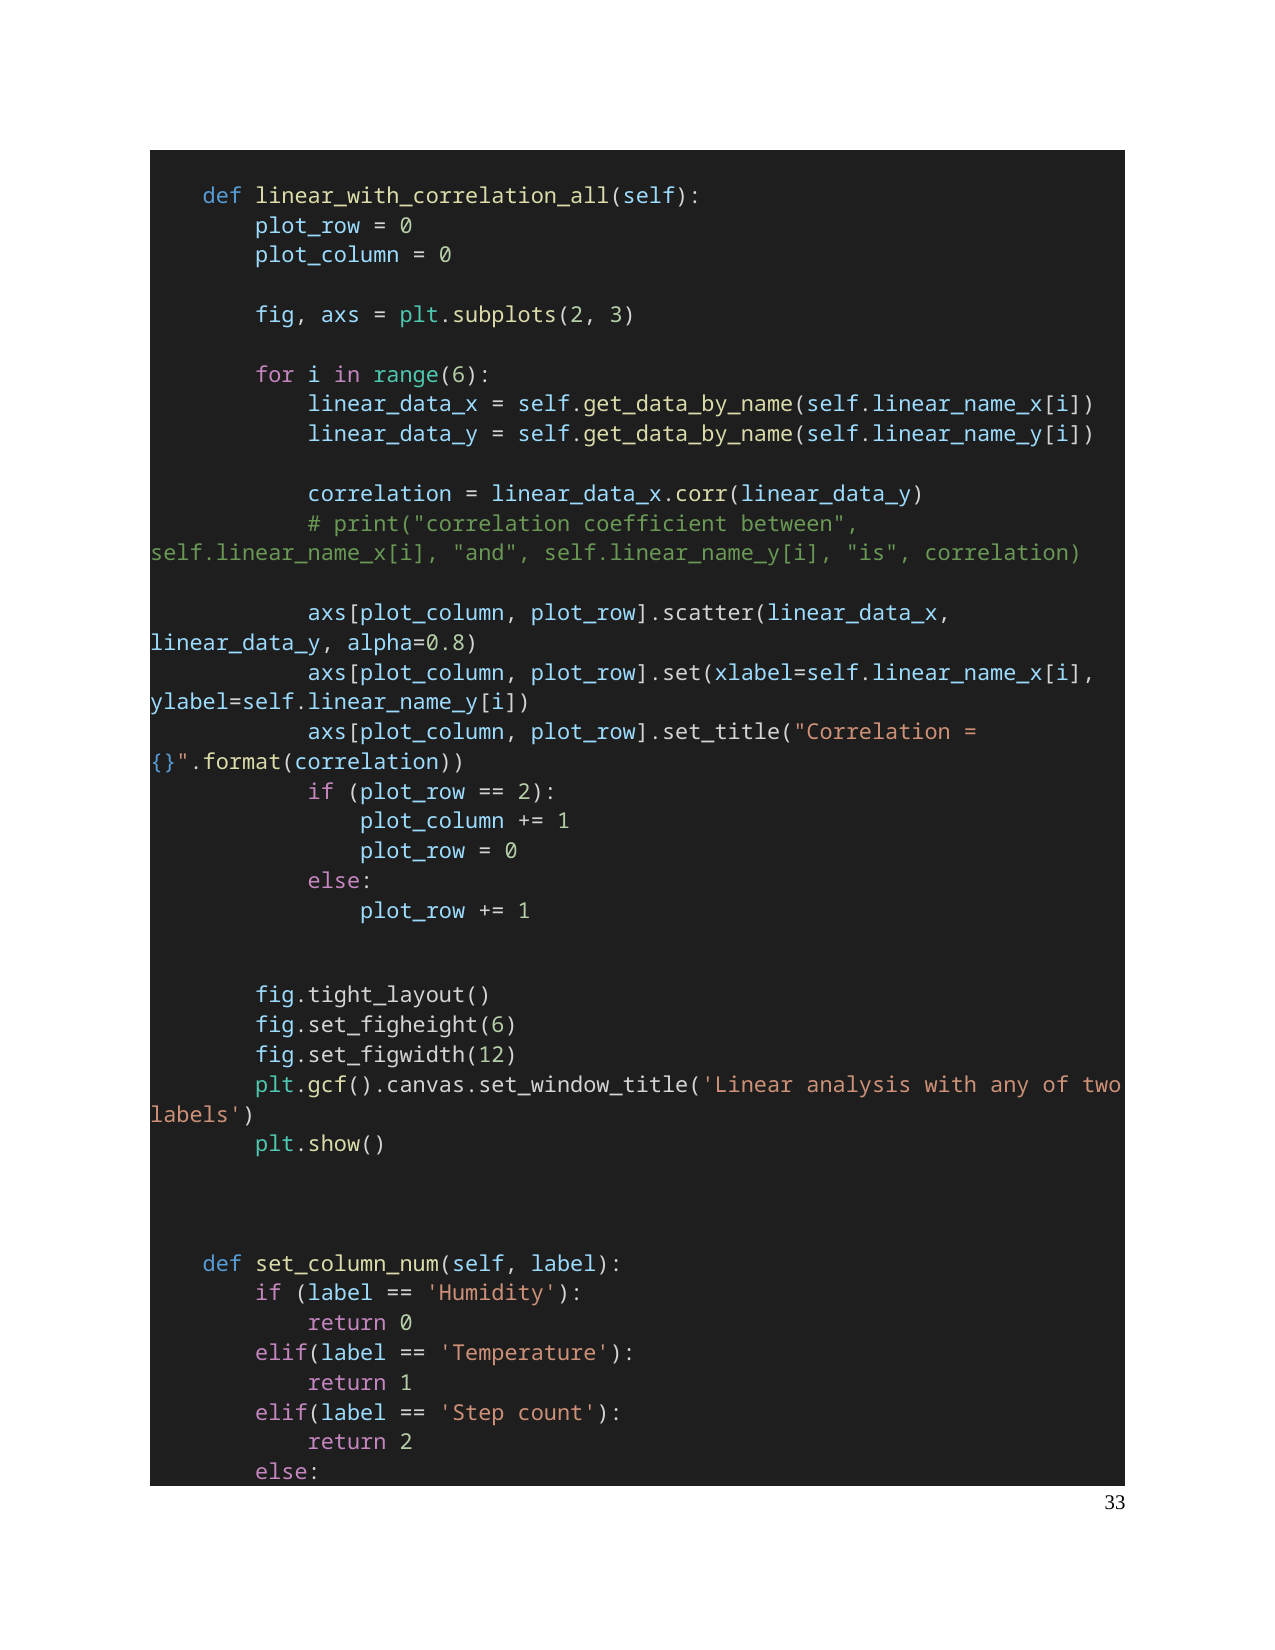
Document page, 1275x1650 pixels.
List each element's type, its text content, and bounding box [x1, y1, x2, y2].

text linear_data_x = self.get_data_by_name(self.linear_name_x[i]) [150, 388, 1125, 418]
text elif(label == 'Step count'): [150, 1396, 1125, 1426]
text plt.show() [150, 1128, 1125, 1158]
text plot_column += 1 [150, 805, 1125, 835]
text return 2 [150, 1426, 1125, 1456]
text for i in range(6): [150, 358, 1125, 388]
text def linear_with_correlation_all(self): [150, 180, 1125, 209]
text correlation = linear_data_x.corr(linear_data_y) [150, 478, 1125, 507]
text fig.set_figheight(6) [150, 1009, 1125, 1039]
text axs[plot_column, plot_row].scatter(linear_data_x, linear_data_y, alpha=0.8) [150, 597, 1125, 656]
text else: [150, 865, 1125, 895]
text fig, axs = plt.subplots(2, 3) [150, 299, 1125, 329]
text return 1 [150, 1367, 1125, 1396]
text else: [150, 1456, 1125, 1486]
text return 0 [150, 1307, 1125, 1337]
text linear_data_y = self.get_data_by_name(self.linear_name_y[i]) [150, 418, 1125, 448]
text # print("correlation coefficient between", self.linear_name_x[i], "and", self.linear_name_y[i], "is", correlation) [150, 507, 1125, 567]
text def set_column_num(self, label): [150, 1247, 1125, 1277]
text fig.tight_layout() [150, 979, 1125, 1009]
text plot_column = 0 [150, 239, 1125, 269]
text plot_row = 0 [150, 209, 1125, 239]
text plot_row += 1 [150, 895, 1125, 924]
text if (plot_row == 2): [150, 776, 1125, 805]
text axs[plot_column, plot_row].set(xlabel=self.linear_name_x[i], ylabel=self.linear_name_y[i]) [150, 656, 1125, 716]
text plot_row = 0 [150, 835, 1125, 865]
text elif(label == 'Temperature'): [150, 1337, 1125, 1367]
text axs[plot_column, plot_row].set_title("Correlation = {}".format(correlation)) [150, 716, 1125, 776]
text if (label == 'Humidity'): [150, 1277, 1125, 1307]
text fig.set_figwidth(12) [150, 1039, 1125, 1069]
text plt.gcf().canvas.set_window_title('Linear analysis with any of two labels') [150, 1069, 1125, 1128]
